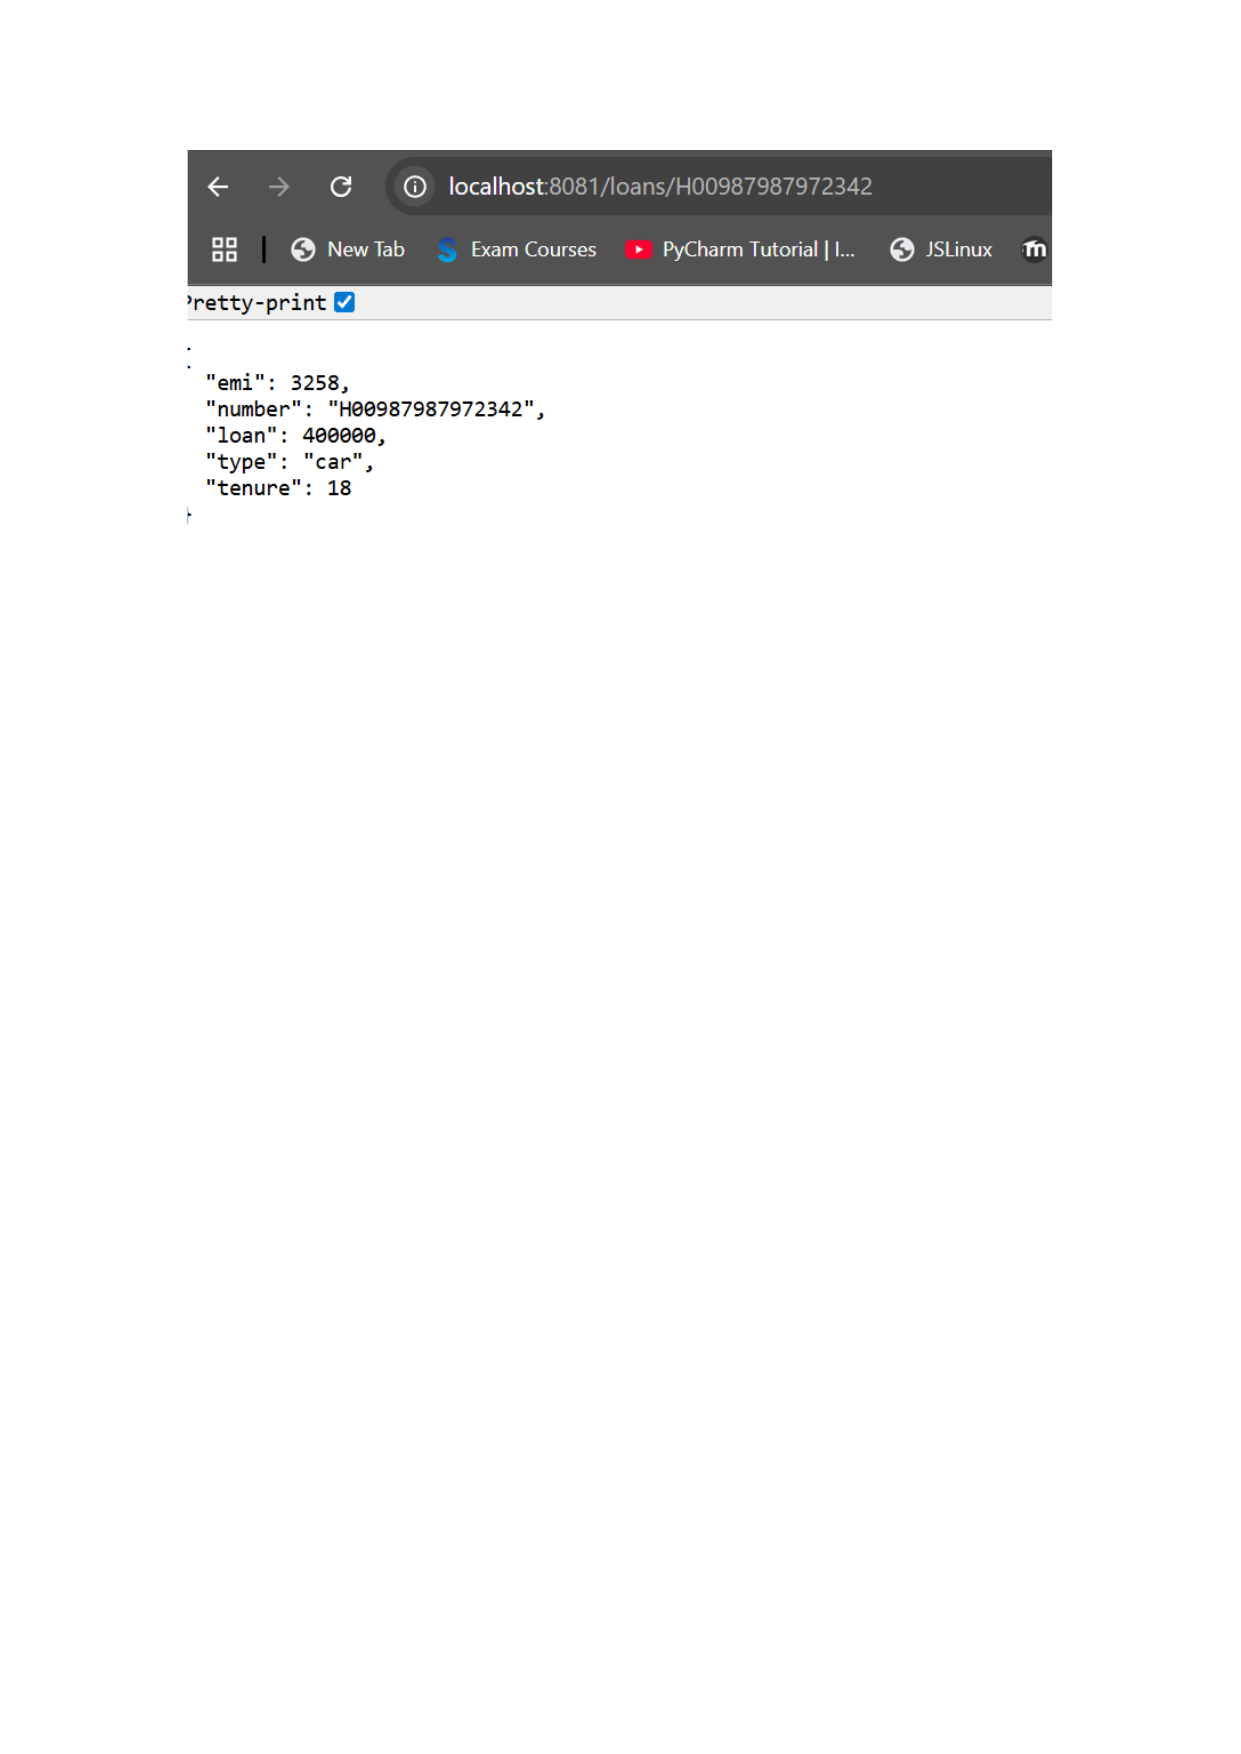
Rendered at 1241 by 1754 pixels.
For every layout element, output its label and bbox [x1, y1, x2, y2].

picture [187, 150, 1053, 685]
